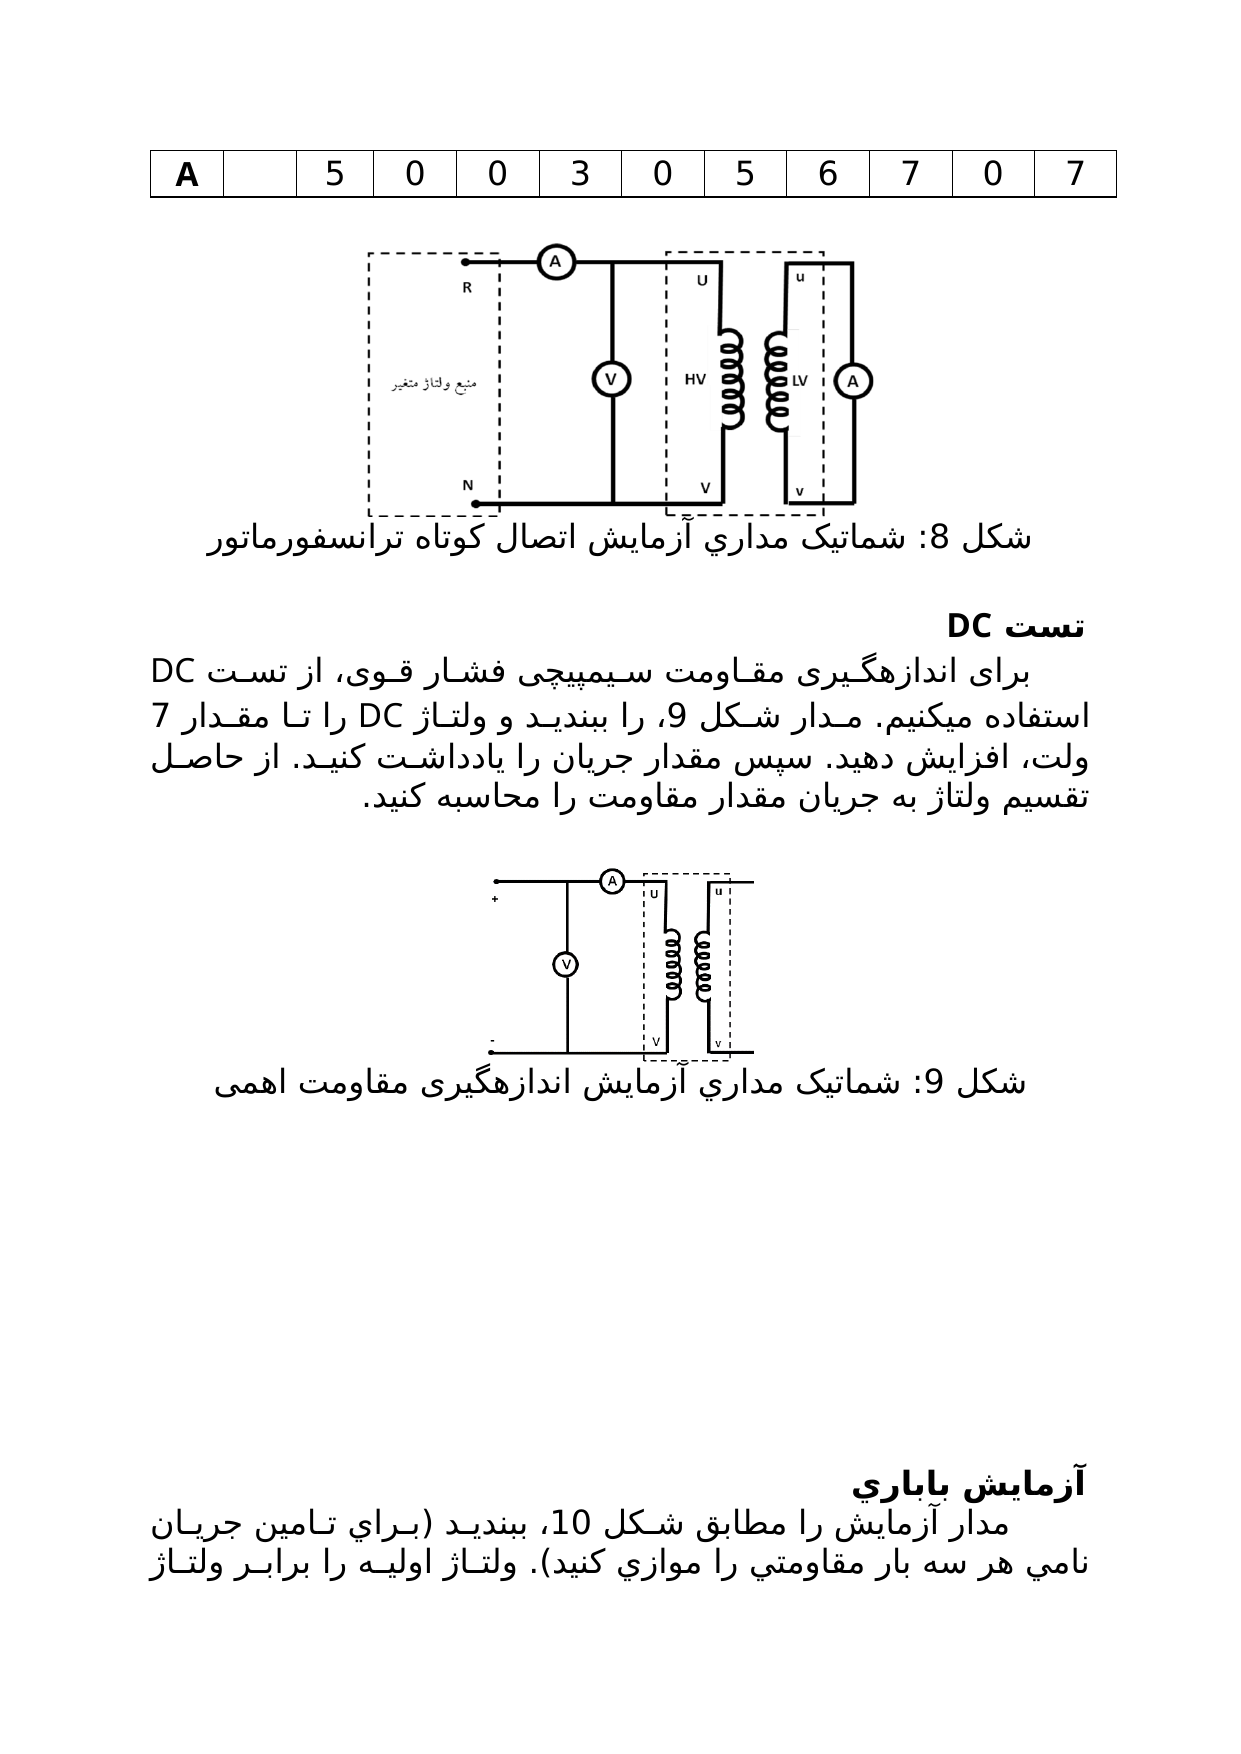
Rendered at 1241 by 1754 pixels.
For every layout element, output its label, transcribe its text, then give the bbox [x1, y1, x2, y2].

table_cell 553 [540, 151, 621, 196]
table_cell 817 [870, 151, 952, 196]
text تست DC [150, 601, 1086, 647]
table_cell 997 [1035, 151, 1116, 196]
text برای اندازهگیری مقاومت سیمپیچی فشار قوی، از تست DC استفاده میکنیم. مدار شکل 9، را ببندید و ولتاژ DC را تا مقدار 7 ولت، افزایش دهید. سپس مقدار جریان را یادداشت کنید. از حاصل تقسیم ولتاژ به جریان مقدار مقاومت را محاسبه کنید. [150, 647, 1090, 815]
table_cell 900 [953, 151, 1034, 196]
table_cell 440 [457, 151, 539, 196]
table_cell 690 [622, 151, 704, 196]
table_cell I2 [224, 151, 296, 196]
table_cell 350 [374, 151, 456, 196]
picture [484, 860, 761, 1063]
table_cell 736 [787, 151, 869, 196]
picture [366, 243, 874, 517]
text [150, 1503, 1090, 1581]
table_cell 695 [705, 151, 786, 196]
text شکل 9: شماتيک مداري آزمايش اندازهگیری مقاومت اهمی [150, 1062, 1090, 1101]
table_cell 215 [297, 151, 373, 196]
text آزمايش باباري [150, 1464, 1086, 1503]
table_cell mA [151, 151, 223, 196]
text شکل 8: شماتيک مداري آزمايش اتصال کوتاه ترانسفورماتور [150, 517, 1090, 556]
